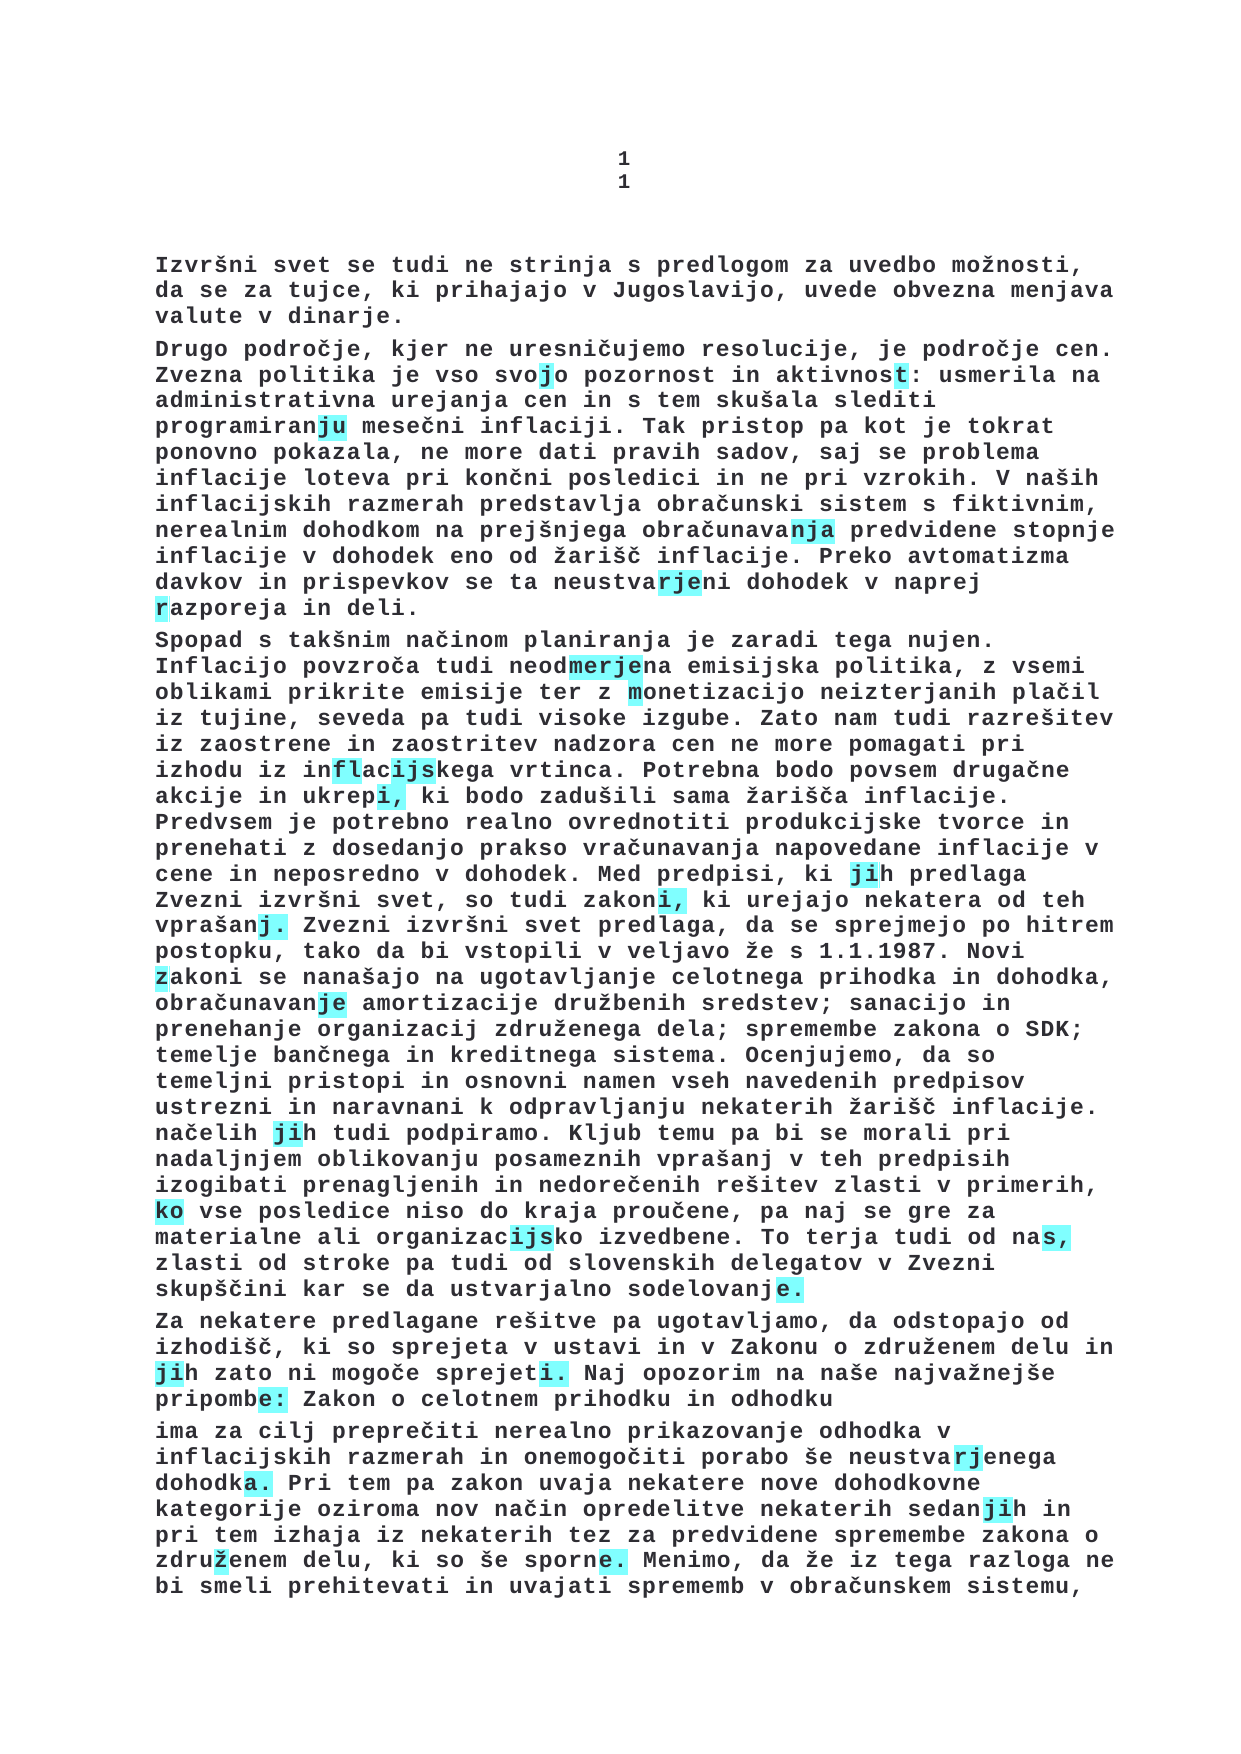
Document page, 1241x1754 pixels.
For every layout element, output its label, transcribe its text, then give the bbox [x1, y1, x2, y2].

text Spopad s takšnim načinom planiranja je zaradi tega nujen. Inflacijo povzroča tudi neodmerjena emisijska politika, z vsemi oblikami prikrite emisije ter z monetizacijo neizterjanih plačil iz tujine, seveda pa tudi visoke izgube. Zato nam tudi razrešitev iz zaostrene in zaostritev nadzora cen ne more pomagati pri izhodu iz inflacijskega vrtinca. Potrebna bodo povsem drugačne akcije in ukrepi, ki bodo zadušili sama žarišča inflacije. Predvsem je potrebno realno ovrednotiti produkcijske tvorce in prenehati z dosedanjo prakso vračunavanja napovedane inflacije v cene in neposredno v dohodek. Med predpisi, ki jih predlaga Zvezni izvršni svet, so tudi zakoni, ki urejajo nekatera od teh vprašanj. Zvezni izvršni svet predlaga, da se sprejmejo po hitrem postopku, tako da bi vstopili v veljavo že s 1.1.1987. Novi zakoni se nanašajo na ugotavljanje celotnega prihodka in dohodka, obračunavanje amortizacije družbenih sredstev; sanacijo in prenehanje organizacij združenega dela; spremembe zakona o SDK; temelje bančnega in kreditnega sistema. Ocenjujemo, da so temeljni pristopi in osnovni namen vseh navedenih predpisov ustrezni in naravnani k odpravljanju nekaterih žarišč inflacije. načelih jih tudi podpiramo. Kljub temu pa bi se morali pri nadaljnjem oblikovanju posameznih vprašanj v teh predpisih izogibati prenagljenih in nedorečenih rešitev zlasti v primerih, ko vse posledice niso do kraja proučene, pa naj se gre za materialne ali organizacijsko izvedbene. To terja tudi od nas, zlasti od stroke pa tudi od slovenskih delegatov v Zvezni skupščini kar se da ustvarjalno sodelovanje. [155, 628, 1117, 1303]
text Za nekatere predlagane rešitve pa ugotavljamo, da odstopajo od izhodišč, ki so sprejeta v ustavi in v Zakonu o združenem delu in jih zato ni mogoče sprejeti. Naj opozorim na naše najvažnejše pripombe: Zakon o celotnem prihodku in odhodku [155, 1309, 1117, 1413]
text Drugo področje, kjer ne uresničujemo resolucije, je področje cen. Zvezna politika je vso svojo pozornost in aktivnost: usmerila na administrativna urejanja cen in s tem skušala slediti programiranju mesečni inflaciji. Tak pristop pa kot je tokrat ponovno pokazala, ne more dati pravih sadov, saj se problema inflacije loteva pri končni posledici in ne pri vzrokih. V naših inflacijskih razmerah predstavlja obračunski sistem s fiktivnim, nerealnim dohodkom na prejšnjega obračunavanja predvidene stopnje inflacije v dohodek eno od žarišč inflacije. Preko avtomatizma davkov in prispevkov se ta neustvarjeni dohodek v naprej razporeja in deli. [155, 337, 1117, 622]
text Izvršni svet se tudi ne strinja s predlogom za uvedbo možnosti, da se za tujce, ki prihajajo v Jugoslavijo, uvede obvezna menjava valute v dinarje. [155, 253, 1117, 331]
